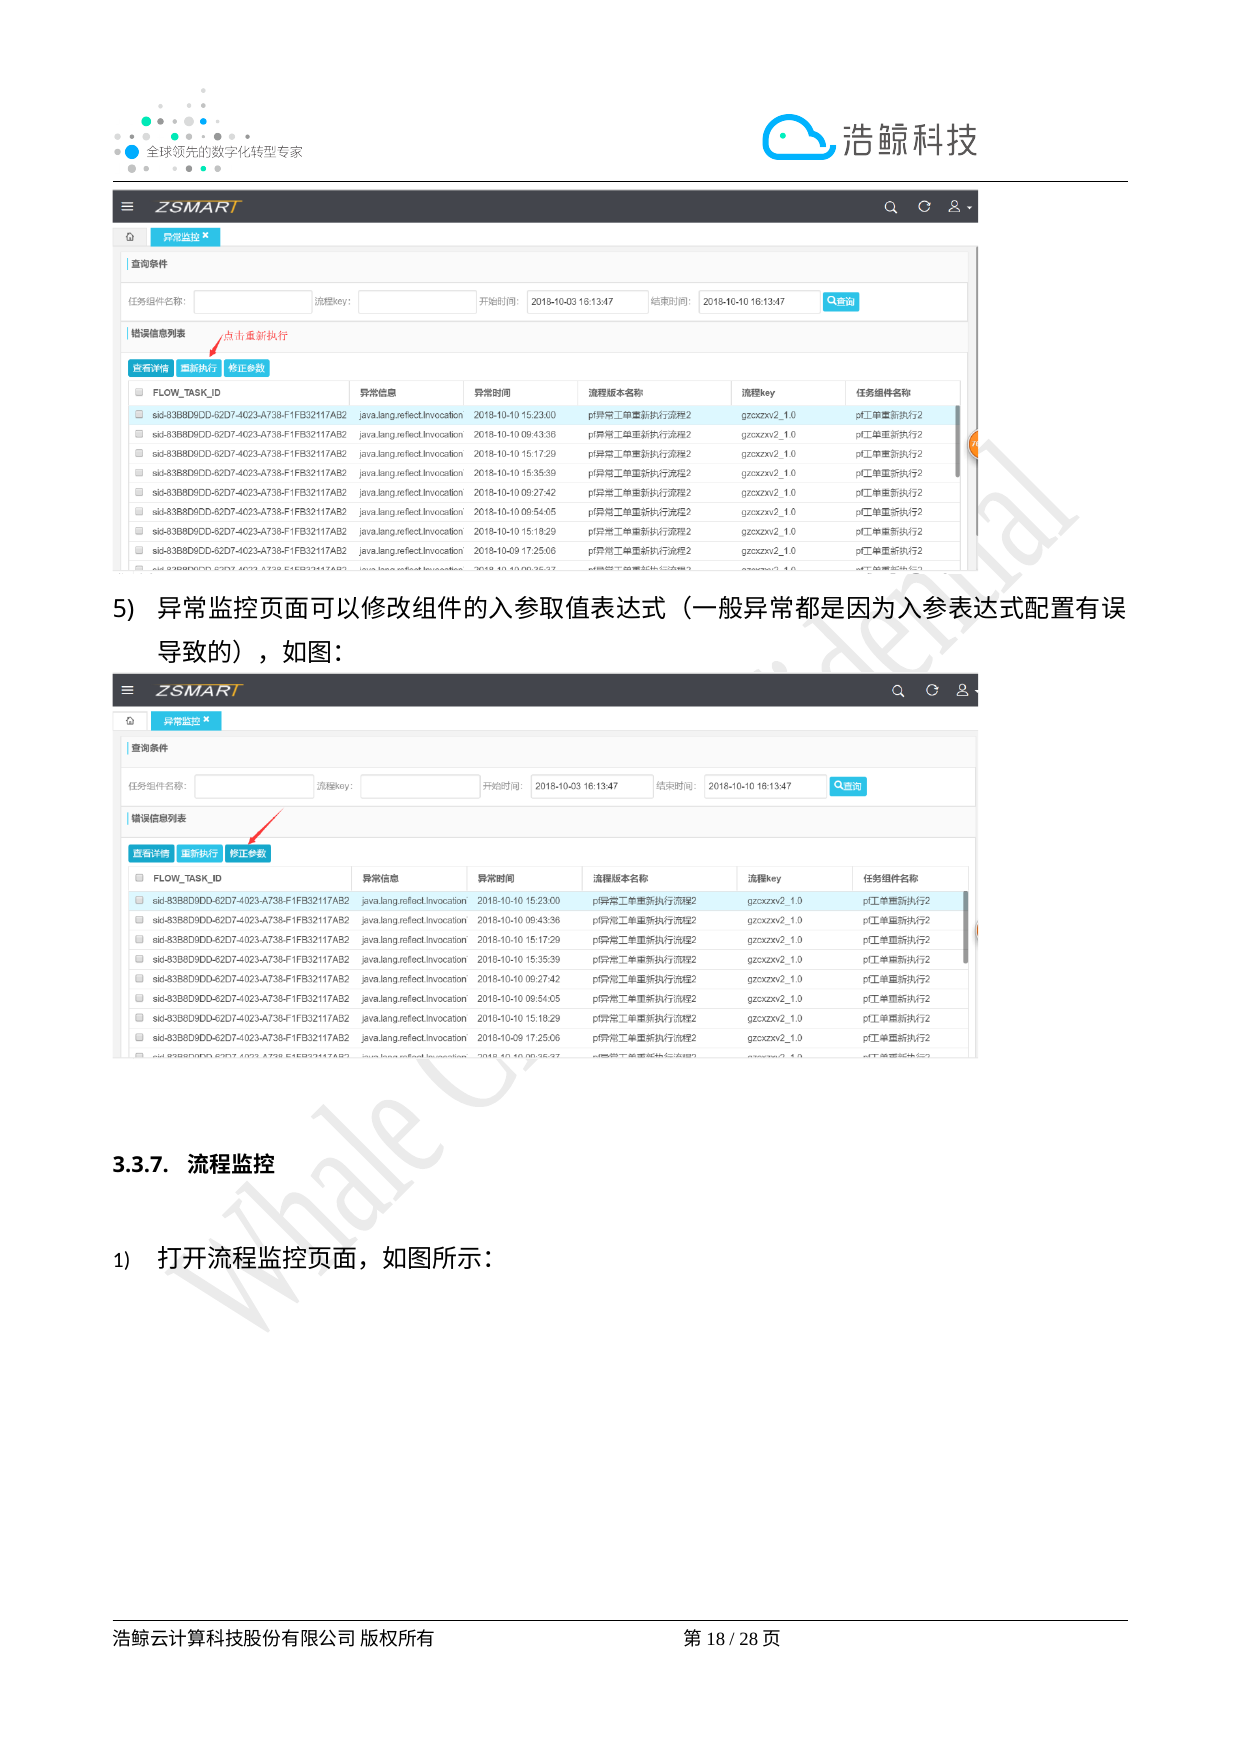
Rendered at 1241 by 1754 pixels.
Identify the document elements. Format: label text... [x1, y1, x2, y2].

picture [112, 188, 979, 574]
picture [112, 672, 979, 1059]
picture [112, 88, 303, 173]
list 打开流程监控页面，如图所示： [112, 1234, 1128, 1278]
picture [729, 111, 978, 179]
list 异常监控页面可以修改组件的入参取值表达式（一般异常都是因为入参表达式配置有误导致的），如图： [112, 585, 1128, 673]
subtitle 流程监控 [112, 1141, 1128, 1184]
